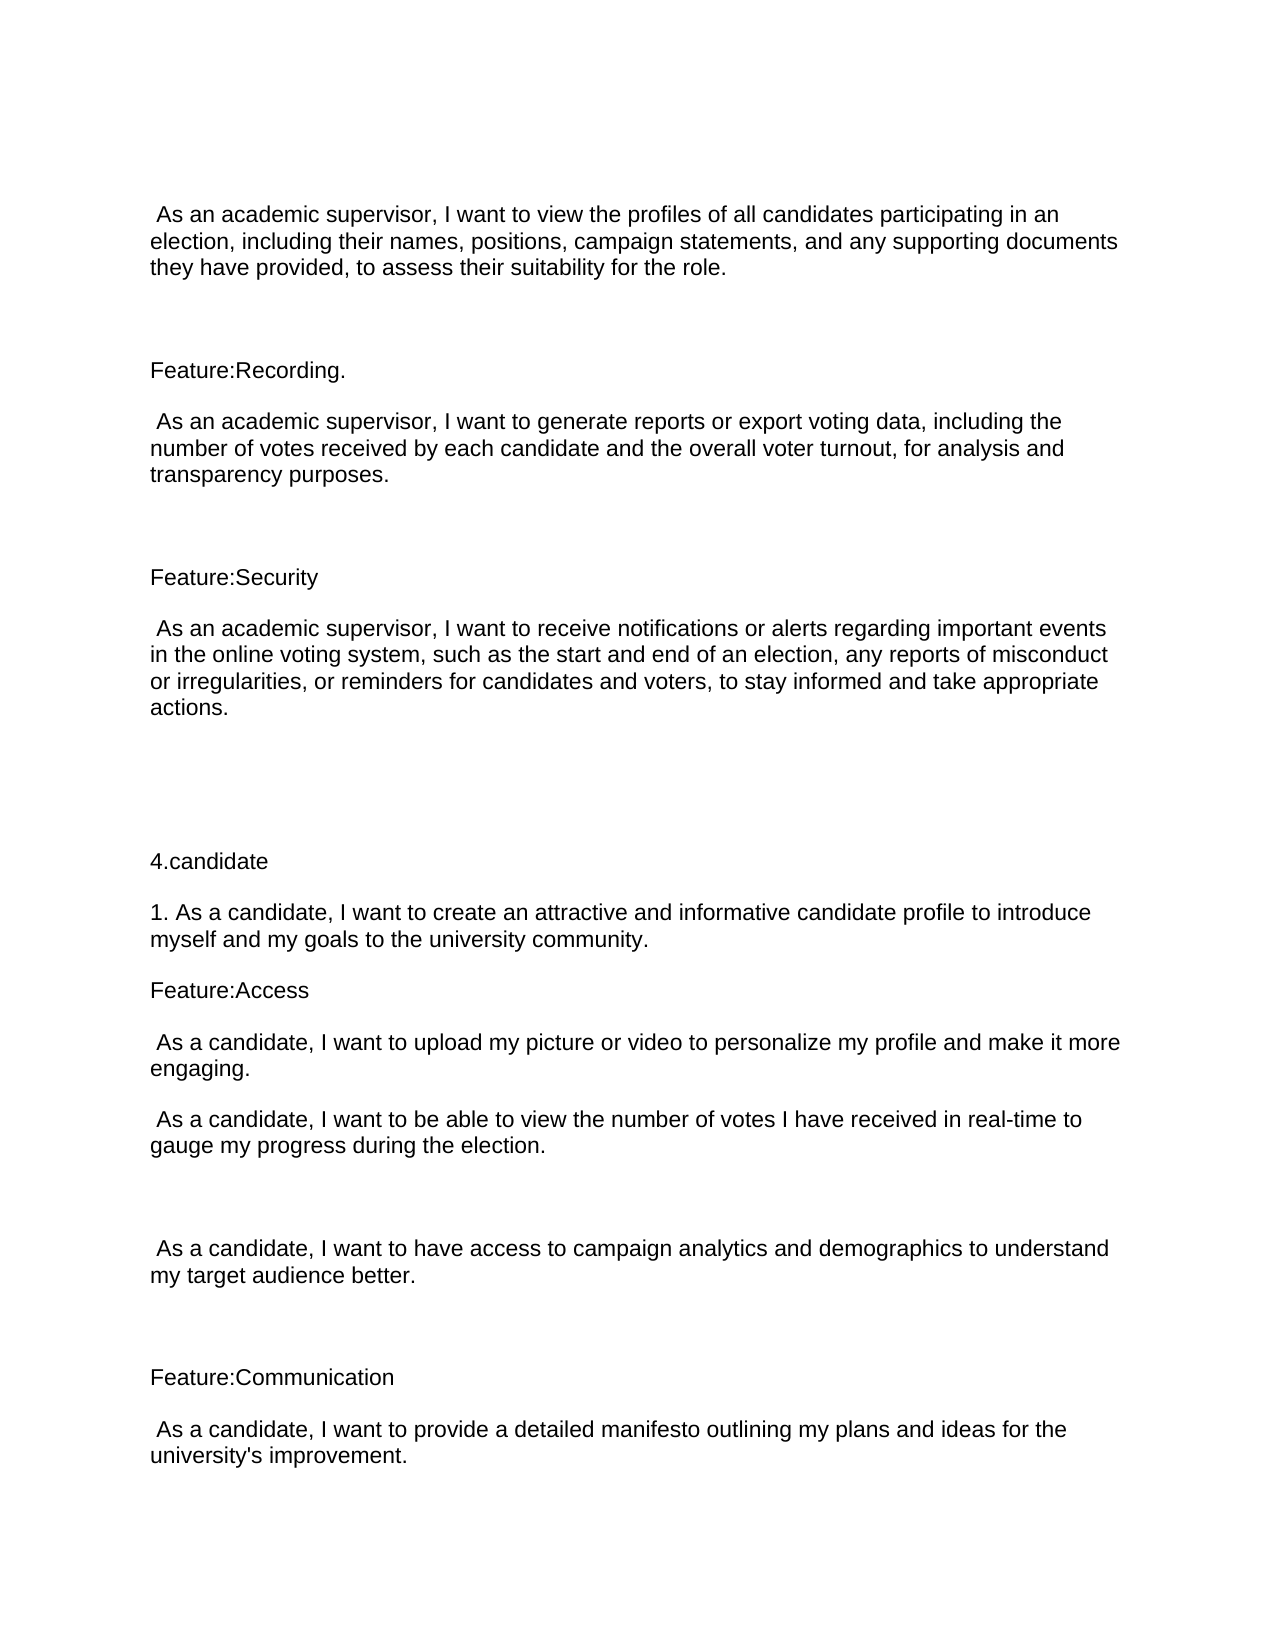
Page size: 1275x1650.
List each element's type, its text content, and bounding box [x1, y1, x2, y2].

text Feature:Security [150, 563, 1125, 590]
text 4.candidate [150, 848, 1125, 874]
text As a candidate, I want to provide a detailed manifesto outlining my plans and ideas for the university's improvement. [150, 1416, 1125, 1468]
text 1. As a candidate, I want to create an attractive and informative candidate profile to introduce myself and my goals to the university community. [150, 899, 1125, 952]
text Feature:Access [150, 977, 1125, 1003]
text As an academic supervisor, I want to receive notifications or alerts regarding important events in the online voting system, such as the start and end of an election, any reports of misconduct or irregularities, or reminders for candidates and voters, to stay informed and take appropriate actions. [150, 615, 1125, 720]
text As a candidate, I want to have access to campaign analytics and demographics to understand my target audience better. [150, 1235, 1125, 1288]
text Feature:Recording. [150, 357, 1125, 383]
text Feature:Communication [150, 1364, 1125, 1391]
text As a candidate, I want to upload my picture or video to personalize my profile and make it more engaging. [150, 1028, 1125, 1081]
text As an academic supervisor, I want to view the profiles of all candidates participating in an election, including their names, positions, campaign statements, and any supporting documents they have provided, to assess their suitability for the role. [150, 201, 1125, 280]
text As an academic supervisor, I want to generate reports or export voting data, including the number of votes received by each candidate and the overall voter turnout, for analysis and transparency purposes. [150, 408, 1125, 487]
text As a candidate, I want to be able to view the number of votes I have received in real-time to gauge my progress during the election. [150, 1106, 1125, 1159]
